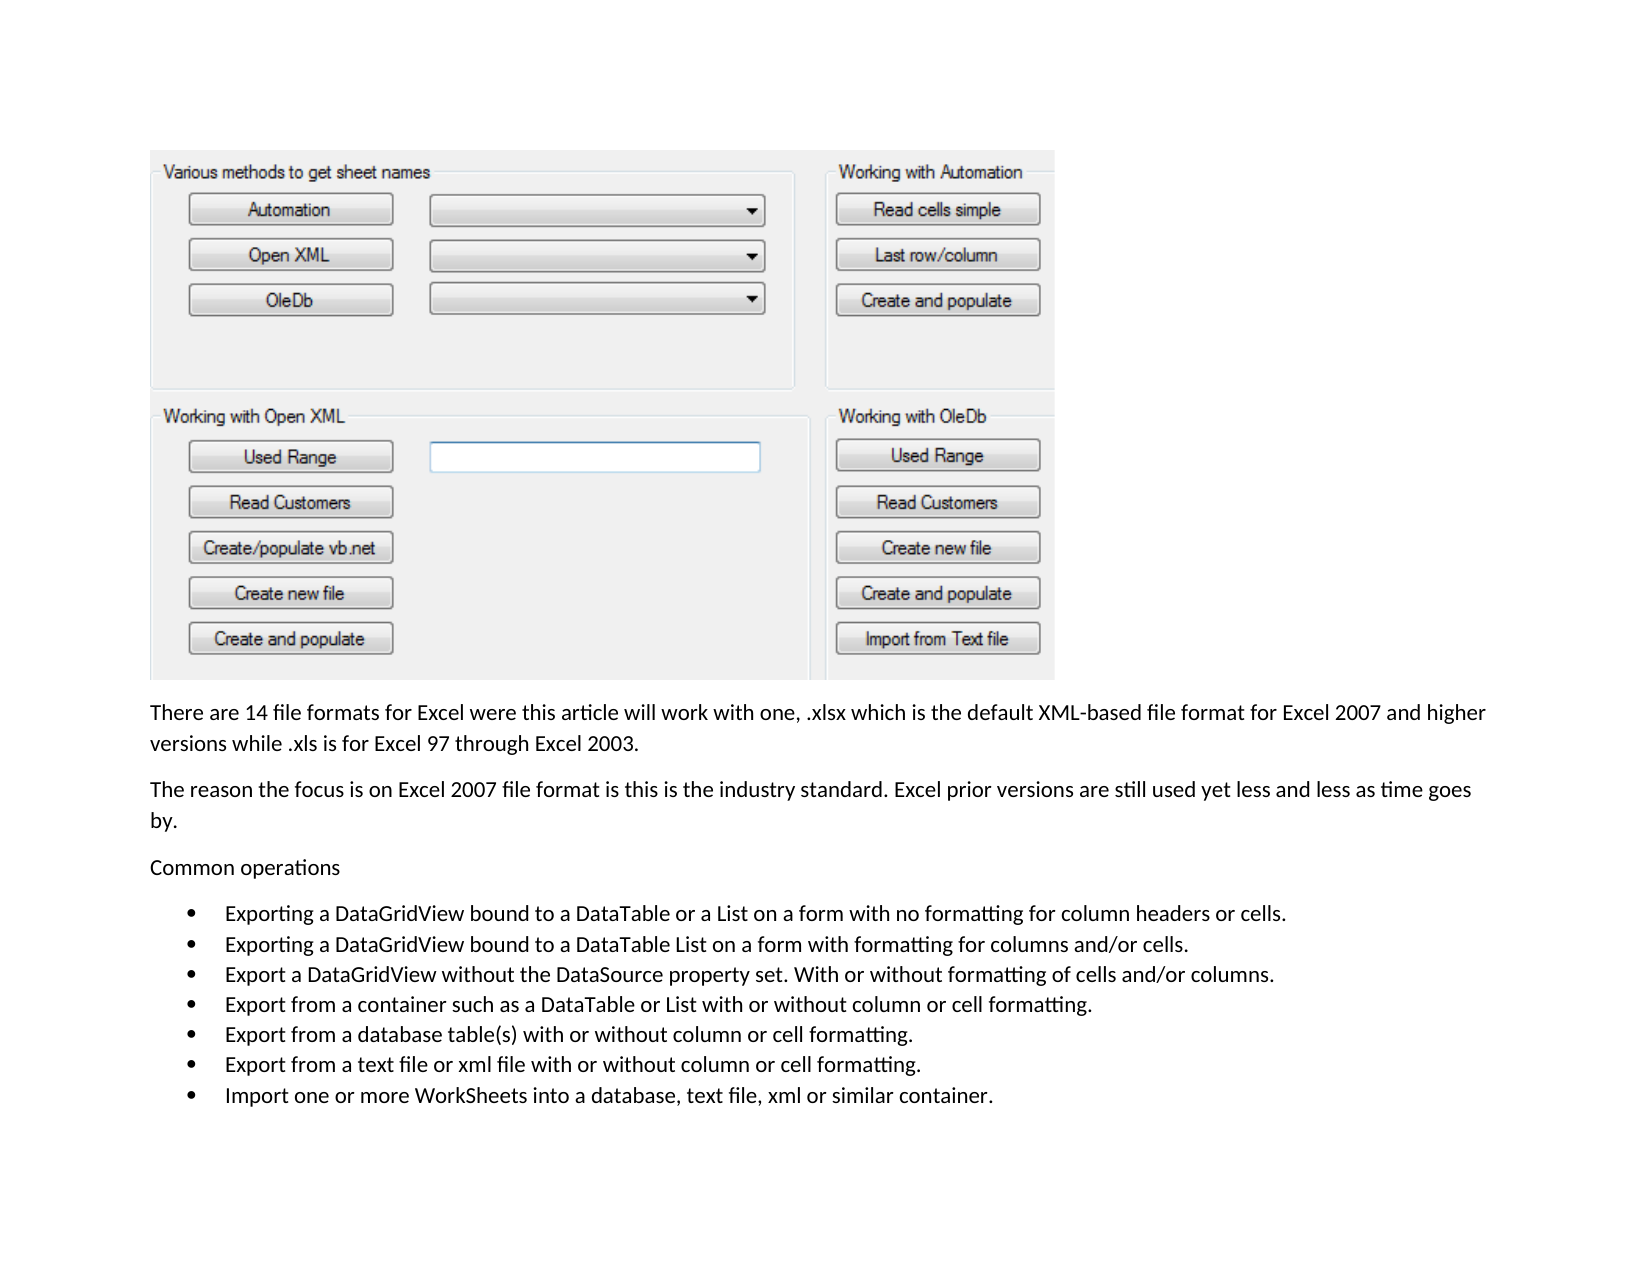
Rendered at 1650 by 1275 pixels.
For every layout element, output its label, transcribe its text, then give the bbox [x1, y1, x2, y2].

list Export from a database table(s) with or without column or cell formatting. [187, 1020, 1500, 1048]
text The reason the focus is on Excel 2007 file format is this is the industry standard. Excel prior versions are still used yet less and less as time goes by. [150, 776, 1500, 834]
picture [150, 150, 1055, 680]
list Export from a container such as a DataTable or List with or without column or cell formatting. [187, 990, 1500, 1018]
list Import one or more WorkSheets into a database, text file, xml or similar container. [187, 1081, 1500, 1109]
text There are 14 file formats for Excel were this article will work with one, .xlsx which is the default XML-based file format for Excel 2007 and higher versions while .xls is for Excel 97 through Excel 2003. [150, 698, 1500, 757]
list Exporting a DataGridView bound to a DataTable or a List on a form with no formatting for column headers or cells. [187, 899, 1500, 927]
list Exporting a DataGridView bound to a DataTable List on a form with formatting for columns and/or cells. [187, 930, 1500, 958]
list Export a DataGridView without the DataSource property set. With or without formatting of cells and/or columns. [187, 960, 1500, 988]
list Export from a text file or xml file with or without column or cell formatting. [187, 1051, 1500, 1078]
text Common operations [150, 853, 1500, 881]
